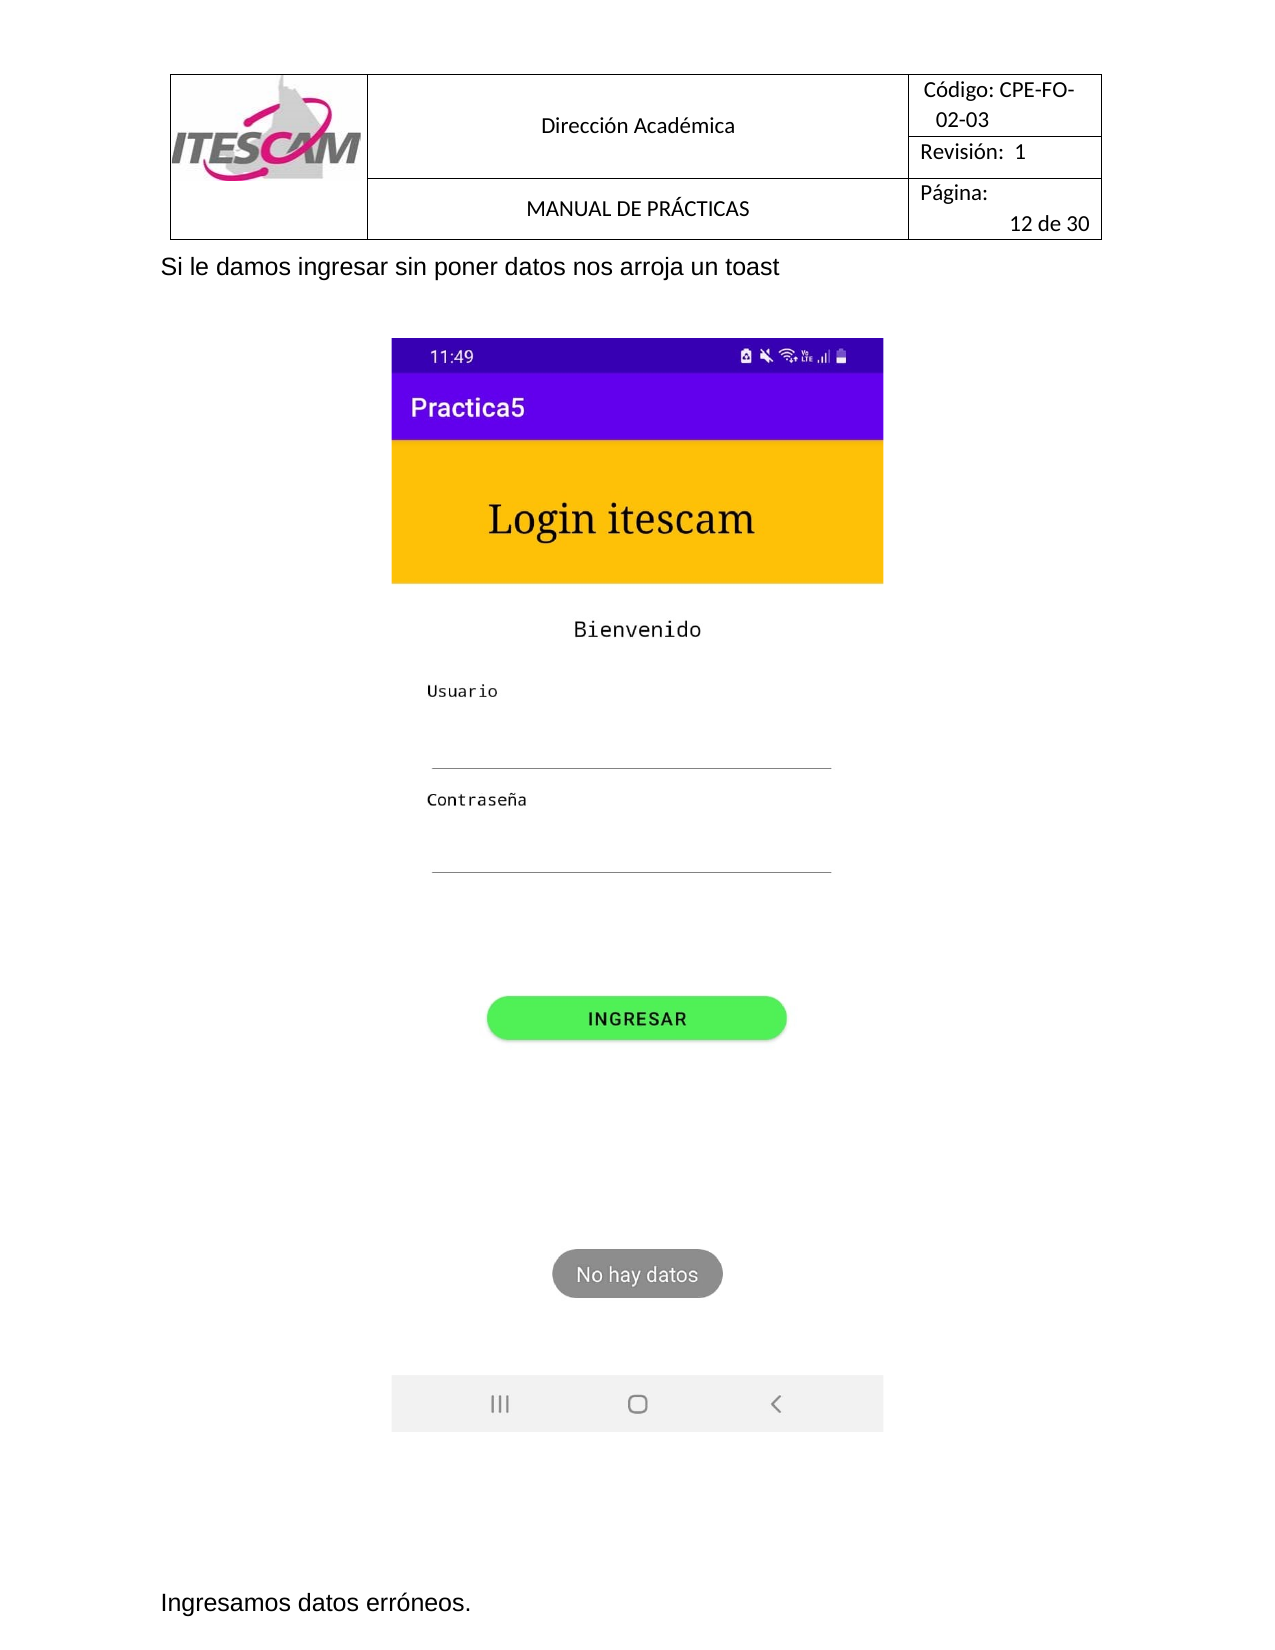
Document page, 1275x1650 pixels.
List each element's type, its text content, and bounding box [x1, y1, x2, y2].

picture [171, 75, 361, 181]
picture [391, 338, 884, 1432]
text Ingresamos datos erróneos. [160, 1588, 1114, 1617]
text Si le damos ingresar sin poner datos nos arroja un toast [160, 135, 1114, 281]
